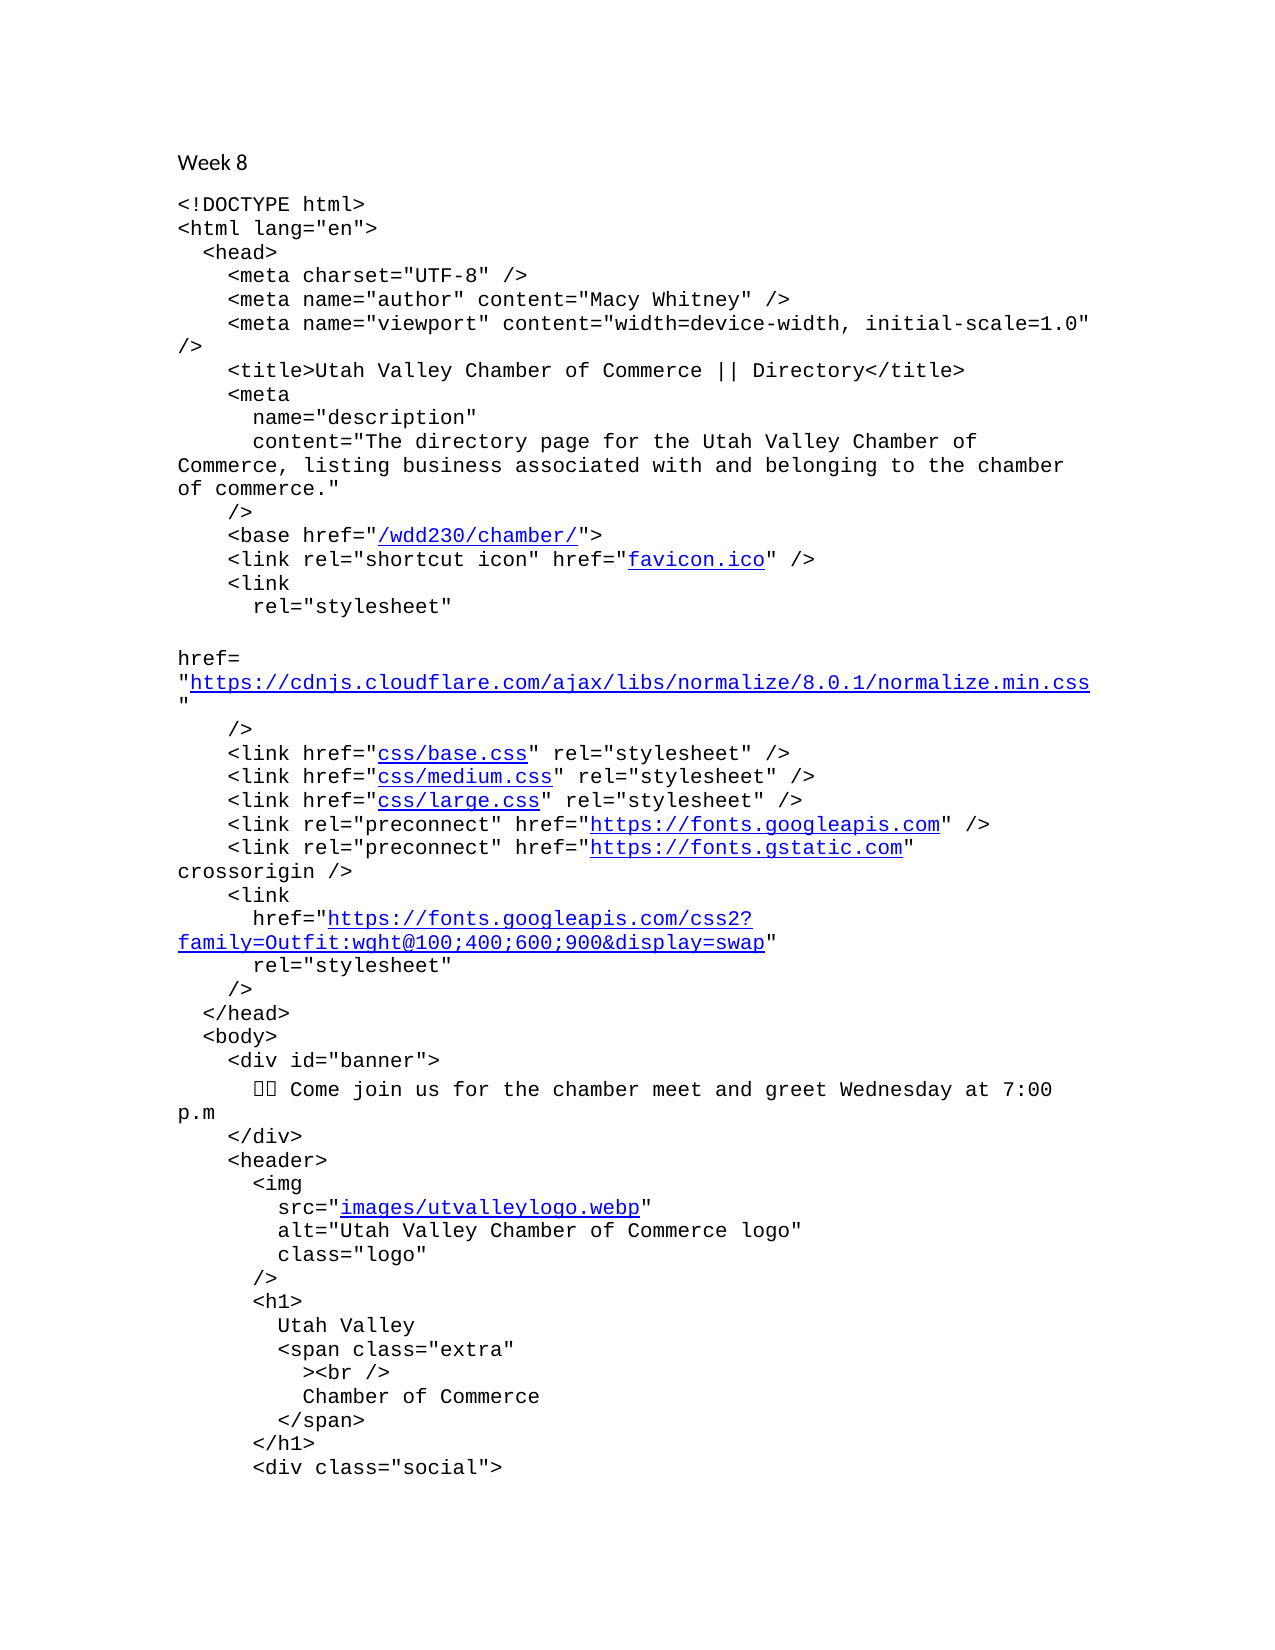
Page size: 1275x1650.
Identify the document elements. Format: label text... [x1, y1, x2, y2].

text Utah Valley [177, 1315, 1098, 1339]
text <link href="css/large.css" rel="stylesheet" /> [177, 790, 1098, 814]
text <title>Utah Valley Chamber of Commerce || Directory</title> [177, 360, 1098, 384]
text /> [177, 979, 1098, 1003]
text name="description" [177, 407, 1098, 431]
text </h1> [177, 1433, 1098, 1457]
text <div id="banner"> [177, 1050, 1098, 1074]
text </head> [177, 1003, 1098, 1026]
text <link [177, 573, 1098, 596]
text <header> [177, 1149, 1098, 1173]
text ><br /> [177, 1362, 1098, 1386]
text <body> [177, 1026, 1098, 1050]
text Chamber of Commerce [177, 1386, 1098, 1410]
text alt="Utah Valley Chamber of Commerce logo" [177, 1221, 1098, 1244]
text class="logo" [177, 1244, 1098, 1268]
text <meta name="author" content="Macy Whitney" /> [177, 289, 1098, 313]
text <h1> [177, 1291, 1098, 1315]
text <head> [177, 242, 1098, 265]
text <link rel="shortcut icon" href="favicon.ico" /> [177, 549, 1098, 573]
text src="images/utvalleylogo.webp" [177, 1197, 1098, 1221]
text href="https://fonts.googleapis.com/css2?family=Outfit:wght@100;400;600;900&display=swap" [177, 908, 1098, 956]
text </div> [177, 1126, 1098, 1149]
text <link rel="preconnect" href="https://fonts.gstatic.com" crossorigin /> [177, 837, 1098, 884]
text <link href="css/medium.css" rel="stylesheet" /> [177, 766, 1098, 790]
text rel="stylesheet" [177, 596, 1098, 620]
text <div class="social"> [177, 1457, 1098, 1481]
text </span> [177, 1410, 1098, 1433]
text <!DOCTYPE html> [177, 194, 1098, 218]
text /> [177, 1268, 1098, 1291]
text 🤝🏼 Come join us for the chamber meet and greet Wednesday at 7:00 p.m [177, 1074, 1098, 1126]
text content="The directory page for the Utah Valley Chamber of Commerce, listing business associated with and belonging to the chamber of commerce." [177, 431, 1098, 502]
text rel="stylesheet" [177, 956, 1098, 979]
text <link [177, 884, 1098, 908]
text <meta [177, 384, 1098, 407]
text <img [177, 1173, 1098, 1197]
text <html lang="en"> [177, 218, 1098, 242]
text href="https://cdnjs.cloudflare.com/ajax/libs/normalize/8.0.1/normalize.min.css" [177, 620, 1098, 719]
text <meta charset="UTF-8" /> [177, 265, 1098, 289]
text <meta name="viewport" content="width=device-width, initial-scale=1.0" /> [177, 313, 1098, 360]
text <span class="extra" [177, 1339, 1098, 1362]
text <base href="/wdd230/chamber/"> [177, 526, 1098, 549]
text Week 8 [177, 148, 1098, 176]
text /> [177, 502, 1098, 526]
text <link rel="preconnect" href="https://fonts.googleapis.com" /> [177, 814, 1098, 837]
text /> [177, 719, 1098, 743]
text <link href="css/base.css" rel="stylesheet" /> [177, 743, 1098, 766]
